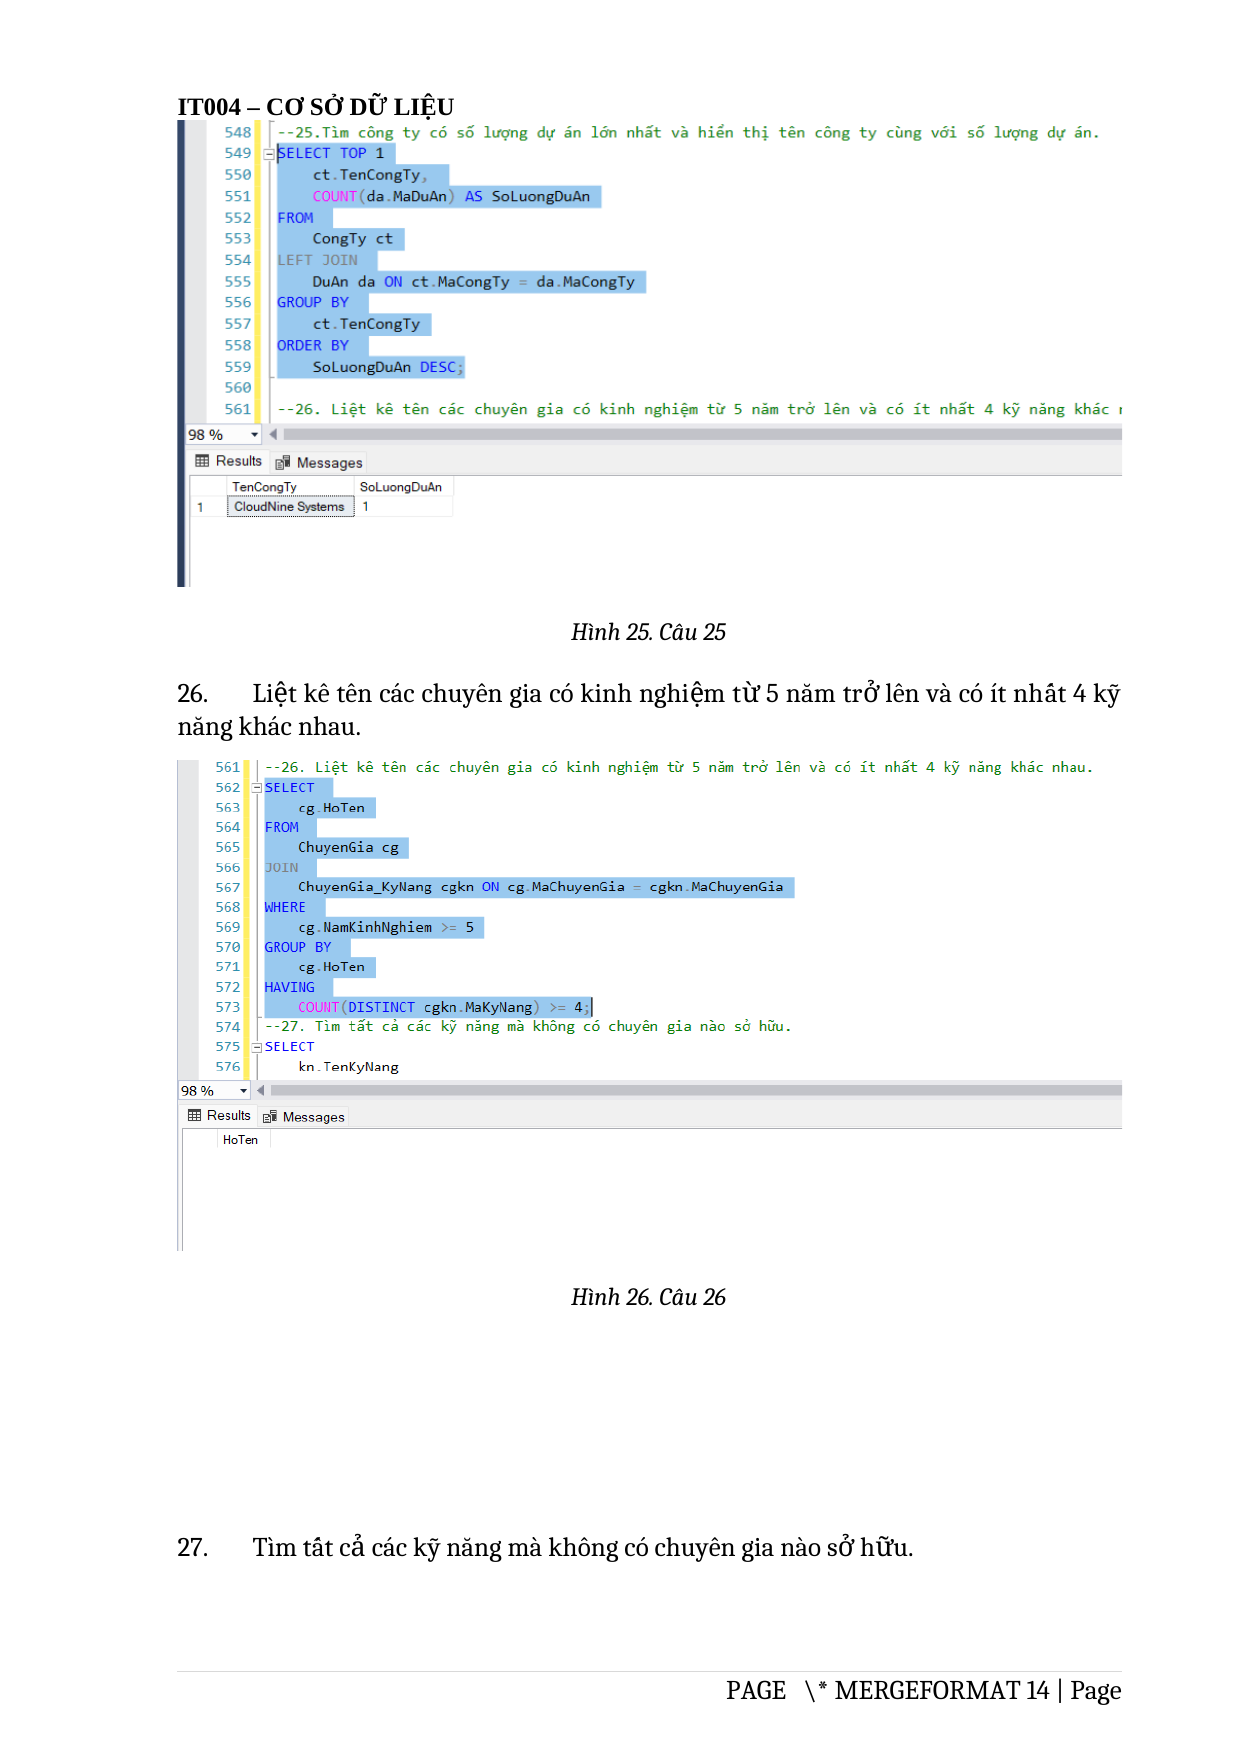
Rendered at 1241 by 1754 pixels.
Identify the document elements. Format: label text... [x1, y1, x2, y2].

picture [177, 760, 1123, 1251]
list Liệt kê tên các chuyên gia có kinh nghiệm từ 5 năm trở lên và có ít nhất 4 kỹ năng khác nhau. [177, 678, 1122, 742]
picture [177, 120, 1123, 587]
list Tìm tất cả các kỹ năng mà không có chuyên gia nào sở hữu. [177, 1532, 1122, 1563]
